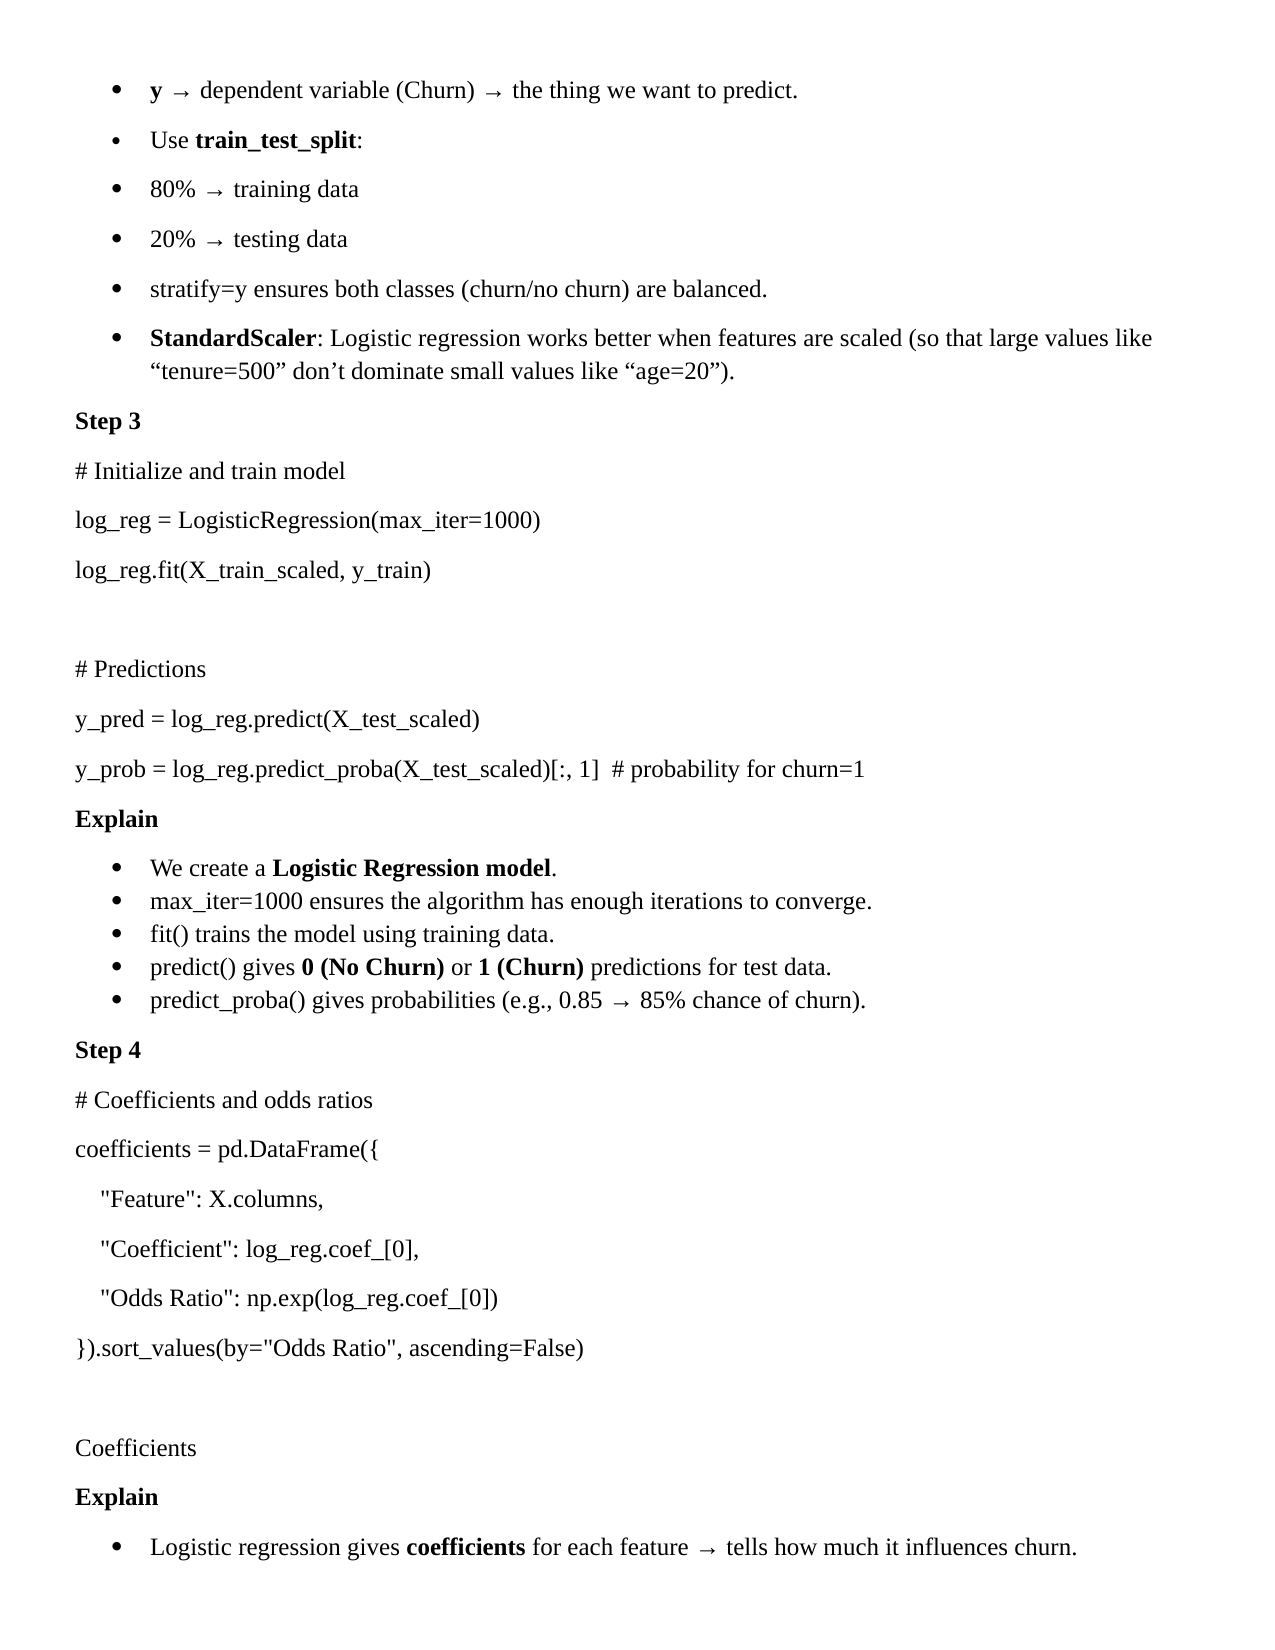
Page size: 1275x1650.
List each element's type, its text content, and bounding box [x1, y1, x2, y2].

text }).sort_values(by="Odds Ratio", ascending=False) [75, 1333, 1200, 1362]
list 20% → testing data [112, 224, 1200, 253]
text coefficients = pd.DataFrame({ [75, 1134, 1200, 1163]
list stratify=y ensures both classes (churn/no churn) are balanced. [112, 274, 1200, 302]
text "Coefficient": log_reg.coef_[0], [75, 1234, 1200, 1263]
text y_pred = log_reg.predict(X_test_scaled) [75, 704, 1200, 733]
text "Feature": X.columns, [75, 1184, 1200, 1213]
text # Initialize and train model [75, 456, 1200, 484]
list predict() gives 0 (No Churn) or 1 (Churn) predictions for test data. [112, 952, 1200, 981]
text "Odds Ratio": np.exp(log_reg.coef_[0]) [75, 1283, 1200, 1312]
list y → dependent variable (Churn) → the thing we want to predict. [112, 75, 1200, 104]
text # Coefficients and odds ratios [75, 1085, 1200, 1113]
text Coefficients [75, 1433, 1200, 1461]
list We create a Logistic Regression model. [112, 853, 1200, 882]
list max_iter=1000 ensures the algorithm has enough iterations to converge. [112, 886, 1200, 915]
text # Predictions [75, 654, 1200, 683]
text Step 3 [75, 406, 1200, 435]
text log_reg = LogisticRegression(max_iter=1000) [75, 506, 1200, 534]
list StandardScaler: Logistic regression works better when features are scaled (so that large values like “tenure=500” don’t dominate small values like “age=20”). [112, 323, 1200, 385]
text Step 4 [75, 1035, 1200, 1064]
list fit() trains the model using training data. [112, 919, 1200, 948]
text Explain [75, 1482, 1200, 1511]
list 80% → training data [112, 174, 1200, 203]
text log_reg.fit(X_train_scaled, y_train) [75, 555, 1200, 584]
list predict_proba() gives probabilities (e.g., 0.85 → 85% chance of churn). [112, 985, 1200, 1014]
list Use train_test_split: [112, 125, 1200, 153]
text y_prob = log_reg.predict_proba(X_test_scaled)[:, 1] # probability for churn=1 [75, 754, 1200, 783]
text Explain [75, 804, 1200, 832]
list Logistic regression gives coefficients for each feature → tells how much it influences churn. [112, 1532, 1200, 1561]
